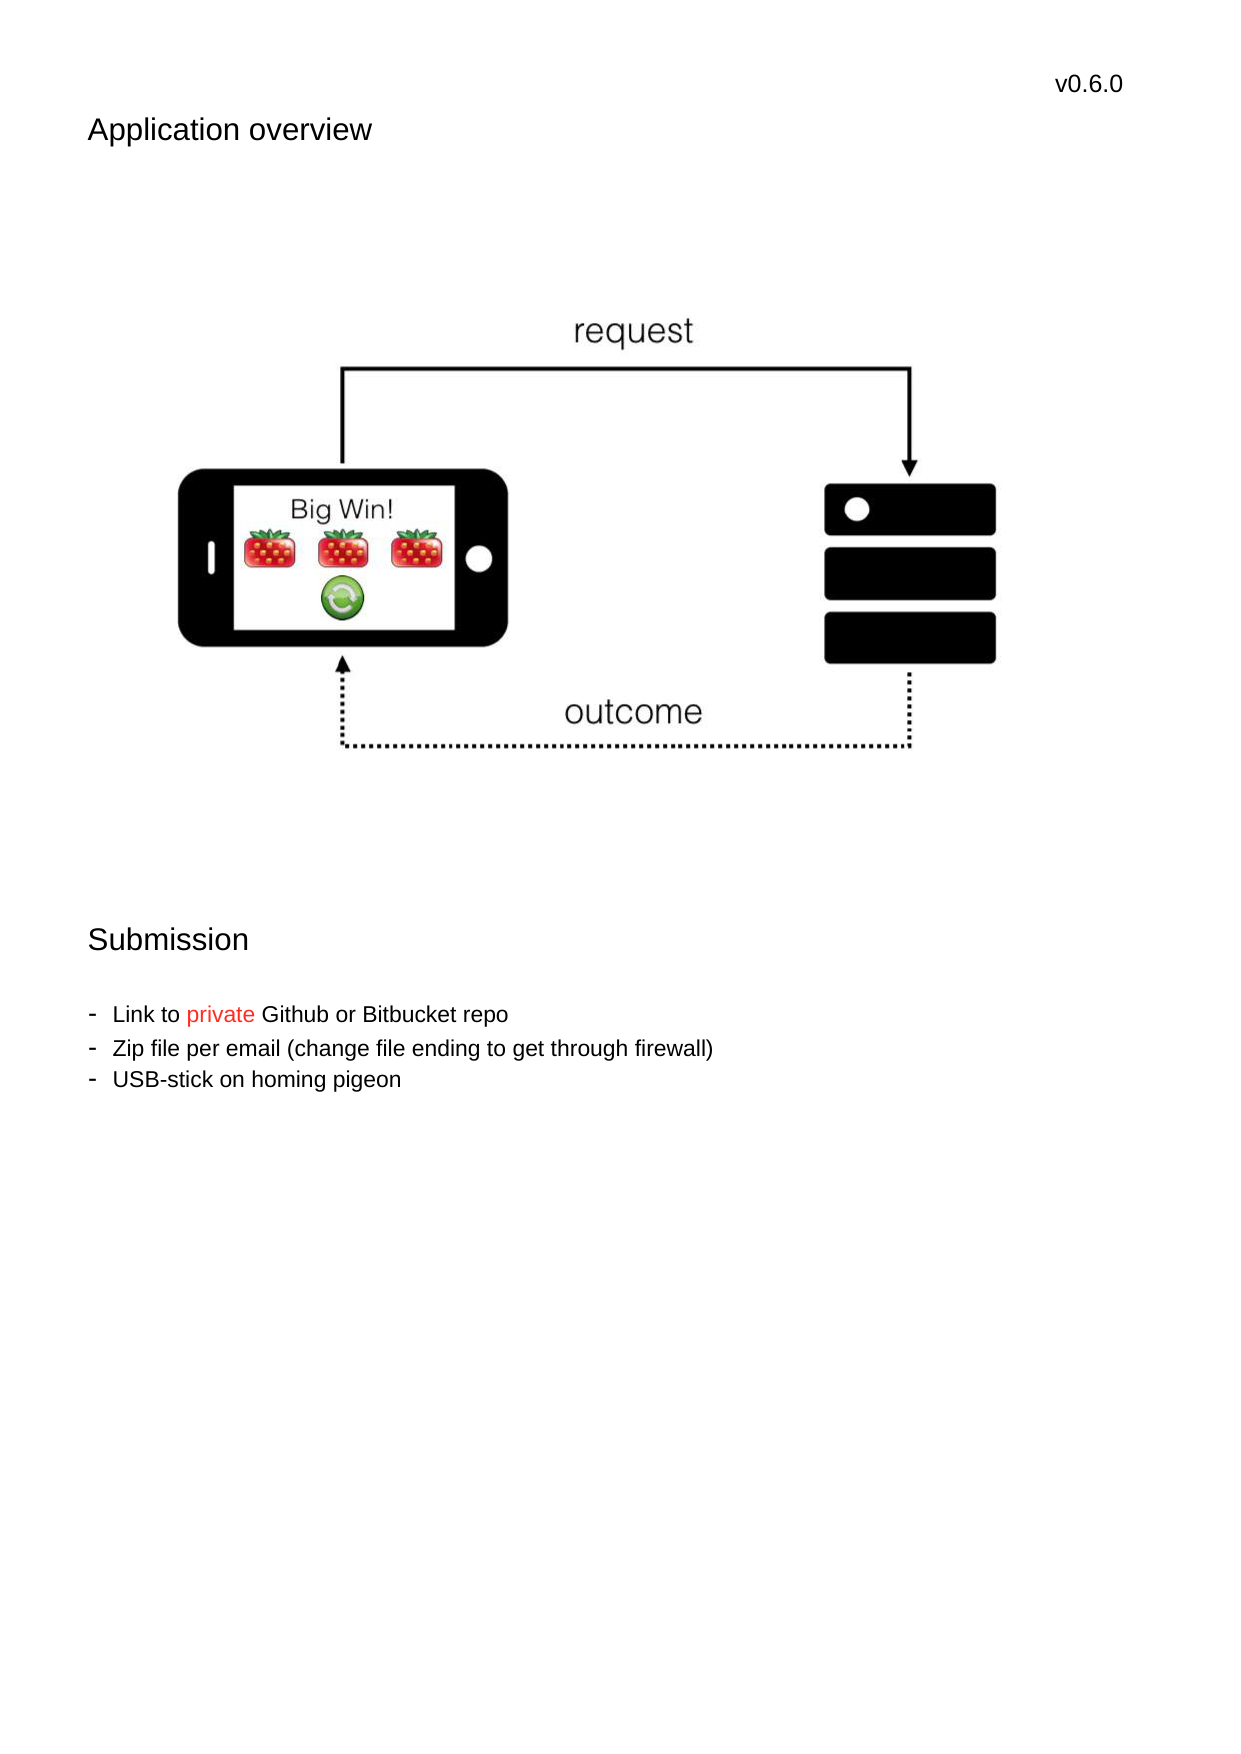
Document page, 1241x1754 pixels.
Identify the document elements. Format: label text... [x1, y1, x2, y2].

text v0.6.0 [87, 69, 1123, 98]
picture [113, 188, 1127, 948]
text Submission [87, 921, 1123, 957]
list USB-stick on homing pigeon [88, 1062, 1123, 1094]
list Link to private Github or Bitbucket repo [88, 997, 1123, 1028]
text Application overview [87, 111, 1123, 146]
list Zip file per email (change file ending to get through firewall) [88, 1031, 1123, 1062]
